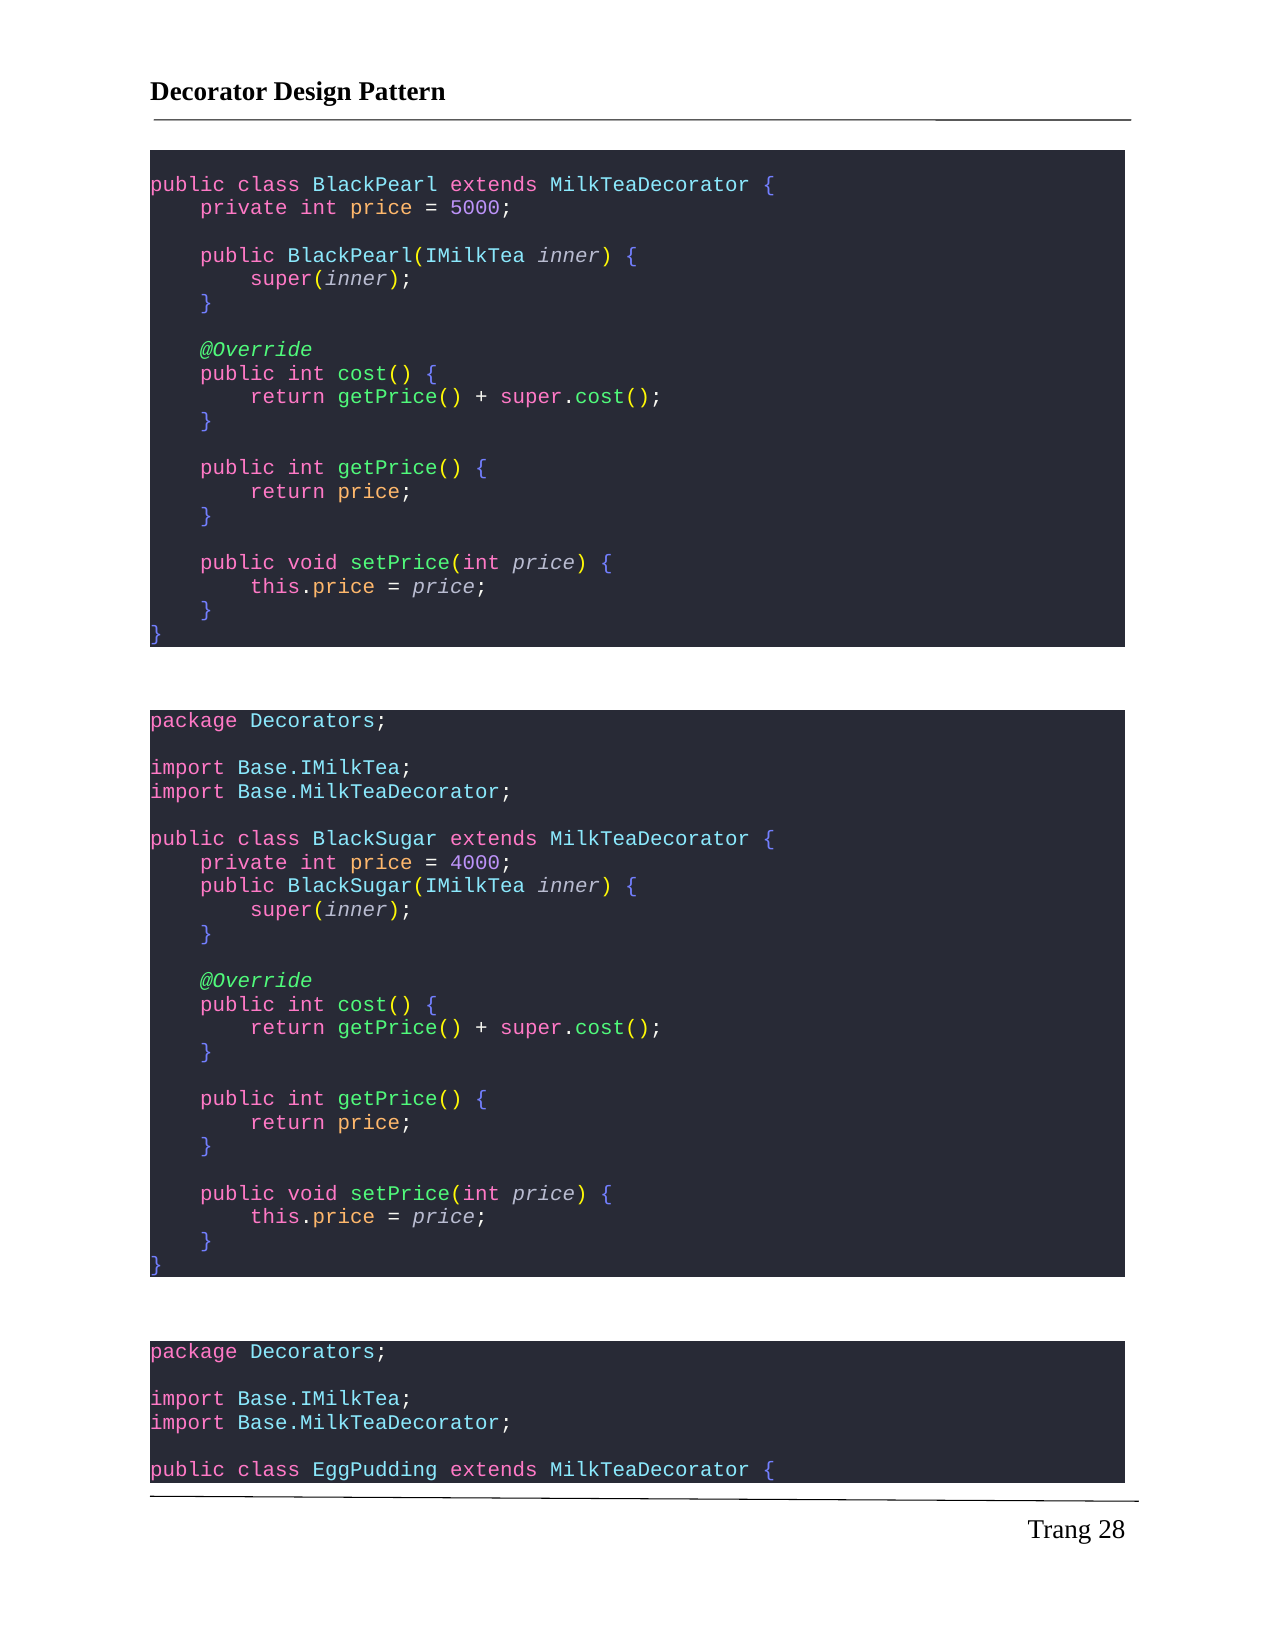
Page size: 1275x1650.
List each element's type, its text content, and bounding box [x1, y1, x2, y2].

text package Decorators; import Base.IMilkTea; import Base.MilkTeaDecorator; public class BlackSugar extends MilkTeaDecorator { private int price = 4000; public BlackSugar(IMilkTea inner) { super(inner); } @Override public int cost() { return getPrice() + super.cost(); } public int getPrice() { return price; } public void setPrice(int price) { this.price = price; } } [150, 710, 1125, 1277]
